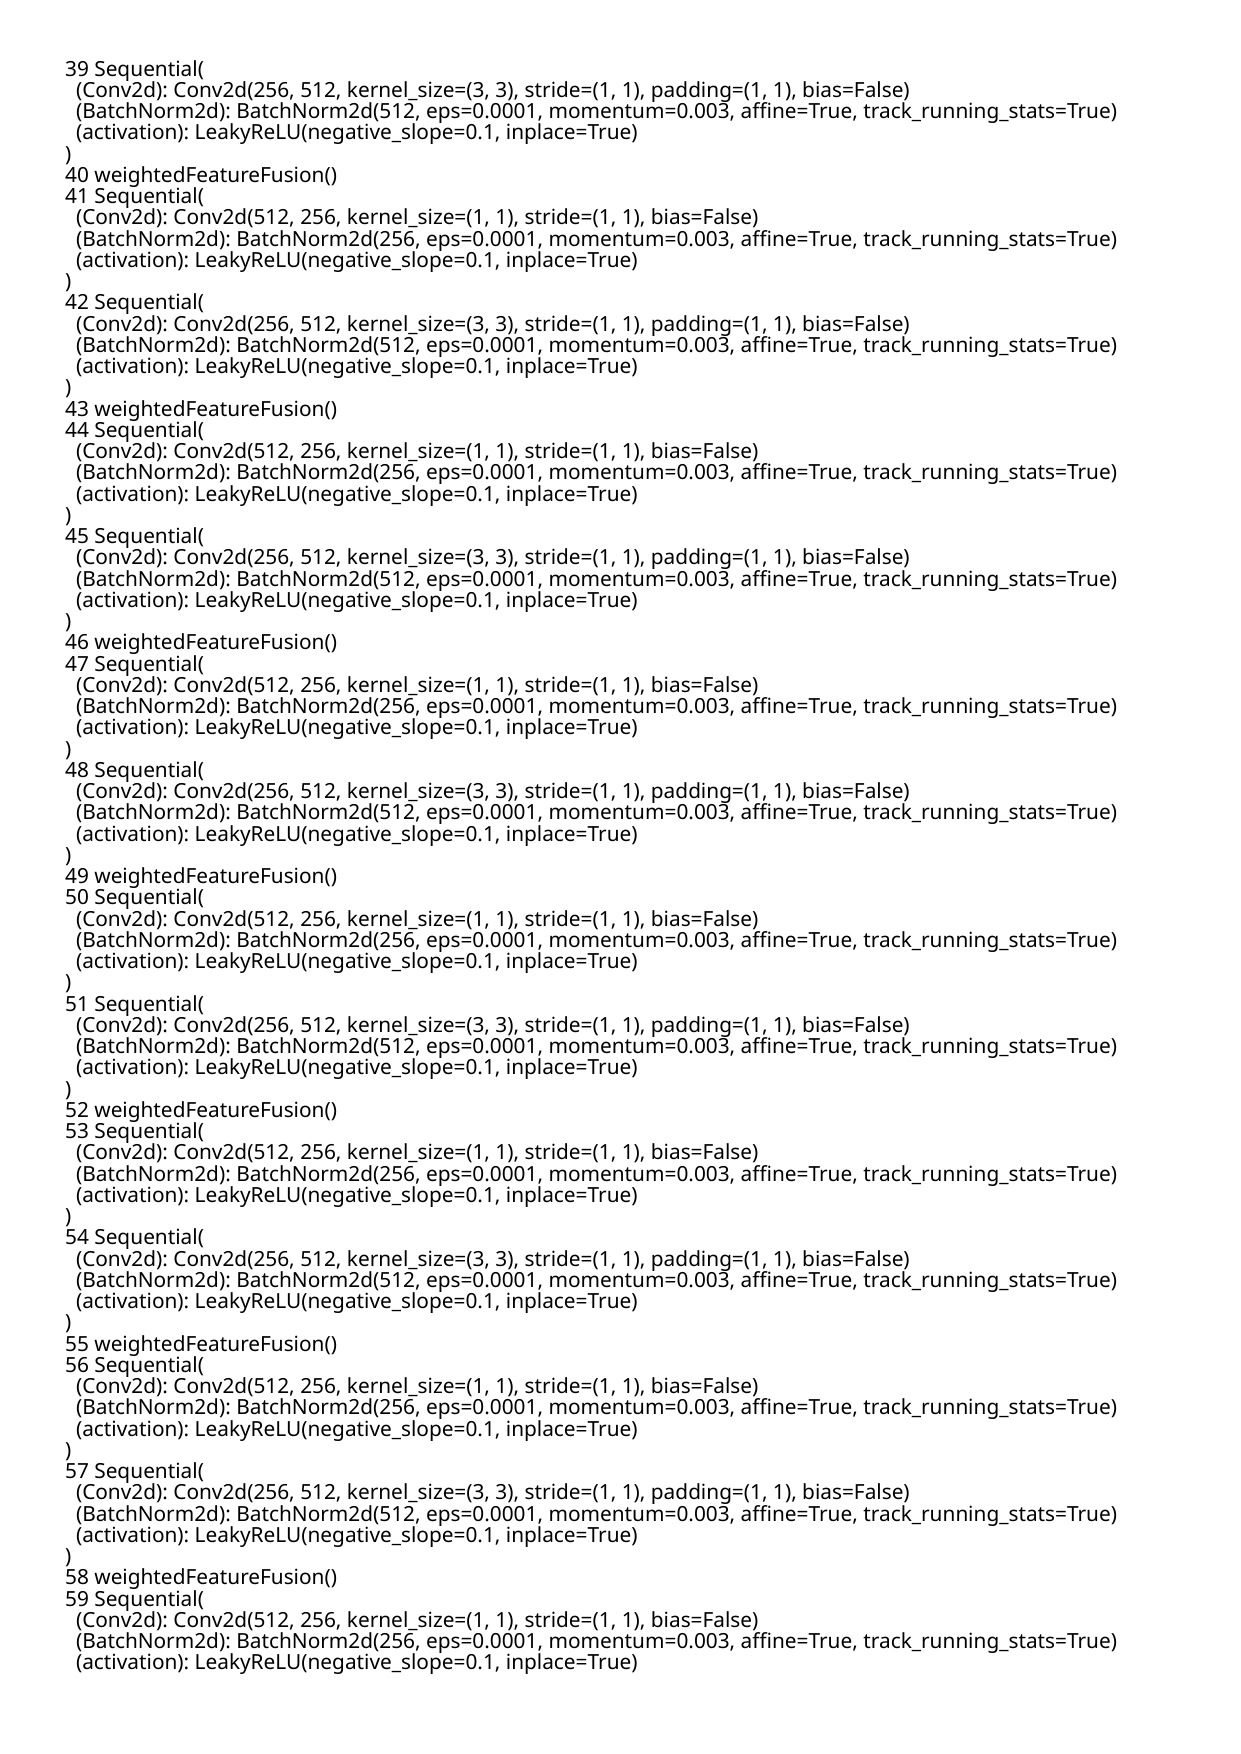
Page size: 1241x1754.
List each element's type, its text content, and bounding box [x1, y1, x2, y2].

text ) [65, 505, 1181, 527]
text (activation): LeakyReLU(negative_slope=0.1, inplace=True) [65, 590, 1181, 612]
text (BatchNorm2d): BatchNorm2d(512, eps=0.0001, momentum=0.003, affine=True, track_running_stats=True) [65, 569, 1181, 590]
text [65, 1653, 1181, 1674]
text (BatchNorm2d): BatchNorm2d(512, eps=0.0001, momentum=0.003, affine=True, track_running_stats=True) [65, 803, 1181, 824]
text (activation): LeakyReLU(negative_slope=0.1, inplace=True) [65, 718, 1181, 739]
text (activation): LeakyReLU(negative_slope=0.1, inplace=True) [65, 1419, 1181, 1440]
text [65, 208, 1181, 229]
text (Conv2d): Conv2d(512, 256, kernel_size=(1, 1), stride=(1, 1), bias=False) [65, 1143, 1181, 1164]
text (BatchNorm2d): BatchNorm2d(512, eps=0.0001, momentum=0.003, affine=True, track_running_stats=True) [65, 1037, 1181, 1058]
text (BatchNorm2d): BatchNorm2d(256, eps=0.0001, momentum=0.003, affine=True, track_running_stats=True) [65, 1164, 1181, 1185]
text (activation): LeakyReLU(negative_slope=0.1, inplace=True) [65, 484, 1181, 505]
text 42 Sequential( [65, 293, 1181, 314]
text (BatchNorm2d): BatchNorm2d(256, eps=0.0001, momentum=0.003, affine=True, track_running_stats=True) [65, 463, 1181, 484]
text 55 weightedFeatureFusion() [65, 1334, 1181, 1355]
text (Conv2d): Conv2d(512, 256, kernel_size=(1, 1), stride=(1, 1), bias=False) [65, 1610, 1181, 1632]
text (activation): LeakyReLU(negative_slope=0.1, inplace=True) [65, 1292, 1181, 1313]
text (BatchNorm2d): BatchNorm2d(256, eps=0.0001, momentum=0.003, affine=True, track_running_stats=True) [65, 697, 1181, 718]
text 49 weightedFeatureFusion() [65, 867, 1181, 888]
text ) [65, 272, 1181, 293]
text (Conv2d): Conv2d(256, 512, kernel_size=(3, 3), stride=(1, 1), padding=(1, 1), bias=False) [65, 1483, 1181, 1504]
text ) [65, 739, 1181, 760]
text (Conv2d): Conv2d(256, 512, kernel_size=(3, 3), stride=(1, 1), padding=(1, 1), bias=False) [65, 80, 1181, 102]
text ) [65, 378, 1181, 399]
text (activation): LeakyReLU(negative_slope=0.1, inplace=True) [65, 357, 1181, 378]
text 59 Sequential( [65, 1589, 1181, 1610]
text (Conv2d): Conv2d(512, 256, kernel_size=(1, 1), stride=(1, 1), bias=False) [65, 909, 1181, 930]
text 54 Sequential( [65, 1228, 1181, 1249]
text (Conv2d): Conv2d(512, 256, kernel_size=(1, 1), stride=(1, 1), bias=False) [65, 675, 1181, 697]
text ) [65, 1207, 1181, 1228]
text (BatchNorm2d): BatchNorm2d(256, eps=0.0001, momentum=0.003, affine=True, track_running_stats=True) [65, 930, 1181, 952]
text (BatchNorm2d): BatchNorm2d(512, eps=0.0001, momentum=0.003, affine=True, track_running_stats=True) [65, 1504, 1181, 1525]
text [65, 123, 1181, 144]
text (activation): LeakyReLU(negative_slope=0.1, inplace=True) [65, 250, 1181, 272]
text (Conv2d): Conv2d(256, 512, kernel_size=(3, 3), stride=(1, 1), padding=(1, 1), bias=False) [65, 1015, 1181, 1037]
text 47 Sequential( [65, 654, 1181, 675]
text (Conv2d): Conv2d(256, 512, kernel_size=(3, 3), stride=(1, 1), padding=(1, 1), bias=False) [65, 1249, 1181, 1270]
text 41 Sequential( [65, 187, 1181, 208]
text 44 Sequential( [65, 420, 1181, 442]
text (BatchNorm2d): BatchNorm2d(512, eps=0.0001, momentum=0.003, affine=True, track_running_stats=True) [65, 1270, 1181, 1292]
text 48 Sequential( [65, 760, 1181, 782]
text ) [65, 973, 1181, 994]
text 57 Sequential( [65, 1462, 1181, 1483]
text (Conv2d): Conv2d(256, 512, kernel_size=(3, 3), stride=(1, 1), padding=(1, 1), bias=False) [65, 314, 1181, 335]
text 53 Sequential( [65, 1122, 1181, 1143]
text (activation): LeakyReLU(negative_slope=0.1, inplace=True) [65, 1058, 1181, 1079]
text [65, 1525, 1181, 1547]
text 58 weightedFeatureFusion() [65, 1568, 1181, 1589]
text 52 weightedFeatureFusion() [65, 1100, 1181, 1122]
text ) [65, 144, 1181, 165]
text 56 Sequential( [65, 1355, 1181, 1377]
text ) [65, 845, 1181, 867]
text (Conv2d): Conv2d(512, 256, kernel_size=(1, 1), stride=(1, 1), bias=False) [65, 442, 1181, 463]
text (BatchNorm2d): BatchNorm2d(256, eps=0.0001, momentum=0.003, affine=True, track_running_stats=True) [65, 1398, 1181, 1419]
text ) [65, 612, 1181, 633]
text (Conv2d): Conv2d(512, 256, kernel_size=(1, 1), stride=(1, 1), bias=False) [65, 1377, 1181, 1398]
text (BatchNorm2d): BatchNorm2d(512, eps=0.0001, momentum=0.003, affine=True, track_running_stats=True) [65, 335, 1181, 357]
text (BatchNorm2d): BatchNorm2d(256, eps=0.0001, momentum=0.003, affine=True, track_running_stats=True) [65, 229, 1181, 250]
text (activation): LeakyReLU(negative_slope=0.1, inplace=True) [65, 1185, 1181, 1207]
text ) [65, 1547, 1181, 1568]
text (BatchNorm2d): BatchNorm2d(256, eps=0.0001, momentum=0.003, affine=True, track_running_stats=True) [65, 1632, 1181, 1653]
text ) [65, 1440, 1181, 1462]
text (BatchNorm2d): BatchNorm2d(512, eps=0.0001, momentum=0.003, affine=True, track_running_stats=True) [65, 102, 1181, 123]
text 40 weightedFeatureFusion() [65, 165, 1181, 187]
text ) [65, 1079, 1181, 1100]
text 46 weightedFeatureFusion() [65, 633, 1181, 654]
text (activation): LeakyReLU(negative_slope=0.1, inplace=True) [65, 824, 1181, 845]
text (activation): LeakyReLU(negative_slope=0.1, inplace=True) [65, 952, 1181, 973]
text 45 Sequential( [65, 527, 1181, 548]
text 51 Sequential( [65, 994, 1181, 1015]
text (Conv2d): Conv2d(256, 512, kernel_size=(3, 3), stride=(1, 1), padding=(1, 1), bias=False) [65, 782, 1181, 803]
text ) [65, 1313, 1181, 1334]
text 39 Sequential( [65, 59, 1181, 80]
text (Conv2d): Conv2d(256, 512, kernel_size=(3, 3), stride=(1, 1), padding=(1, 1), bias=False) [65, 548, 1181, 569]
text 50 Sequential( [65, 888, 1181, 909]
text 43 weightedFeatureFusion() [65, 399, 1181, 420]
